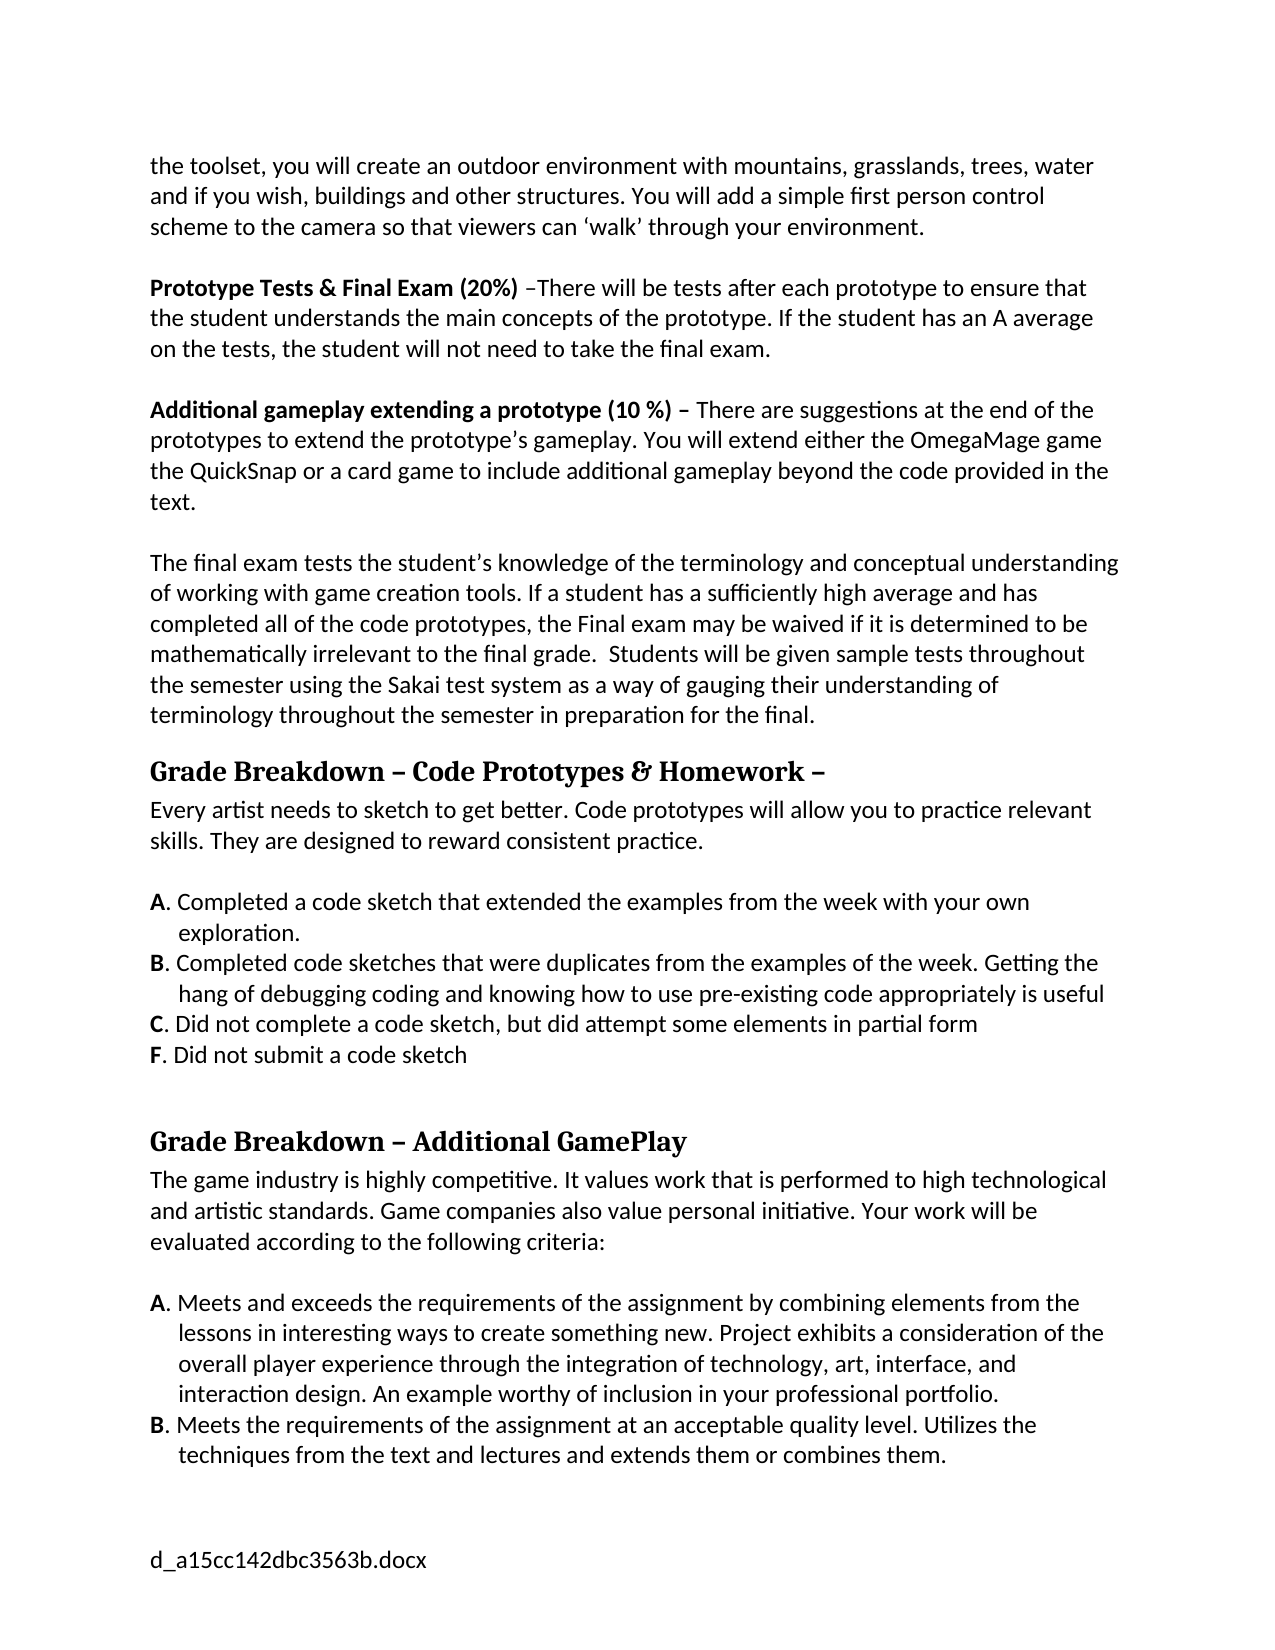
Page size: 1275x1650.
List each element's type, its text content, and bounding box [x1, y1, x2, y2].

text B. Completed code sketches that were duplicates from the examples of the week. Getting the hang of debugging coding and knowing how to use pre-existing code appropriately is useful [150, 947, 1125, 1008]
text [150, 150, 1125, 242]
text F. Did not submit a code sketch [150, 1039, 1125, 1069]
subtitle Grade Breakdown – Code Prototypes & Homework – [150, 755, 1125, 788]
text Every artist needs to sketch to get better. Code prototypes will allow you to practice relevant skills. They are designed to reward consistent practice. [150, 795, 1125, 856]
text The final exam tests the student’s knowledge of the terminology and conceptual understanding of working with game creation tools. If a student has a sufficiently high average and has completed all of the code prototypes, the Final exam may be waived if it is determined to be mathematically irrelevant to the final grade. Students will be given sample tests throughout the semester using the Sakai test system as a way of gauging their understanding of terminology throughout the semester in preparation for the final. [150, 547, 1125, 730]
text B. Meets the requirements of the assignment at an acceptable quality level. Utilizes the techniques from the text and lectures and extends them or combines them. [150, 1409, 1125, 1470]
subtitle Grade Breakdown – Additional GamePlay [150, 1125, 1125, 1158]
text Additional gameplay extending a prototype (10 %) – There are suggestions at the end of the prototypes to extend the prototype’s gameplay. You will extend either the OmegaMage game the QuickSnap or a card game to include additional gameplay beyond the code provided in the text. [150, 394, 1125, 516]
text A. Completed a code sketch that extended the examples from the week with your own exploration. [150, 886, 1125, 947]
text C. Did not complete a code sketch, but did attempt some elements in partial form [150, 1008, 1125, 1039]
text The game industry is highly competitive. It values work that is performed to high technological and artistic standards. Game companies also value personal initiative. Your work will be evaluated according to the following criteria: [150, 1165, 1125, 1256]
text Prototype Tests & Final Exam (20%) –There will be tests after each prototype to ensure that the student understands the main concepts of the prototype. If the student has an A average on the tests, the student will not need to take the final exam. [150, 272, 1125, 364]
text A. Meets and exceeds the requirements of the assignment by combining elements from the lessons in interesting ways to create something new. Project exhibits a consideration of the overall player experience through the integration of technology, art, interface, and interaction design. An example worthy of inclusion in your professional portfolio. [150, 1287, 1125, 1409]
